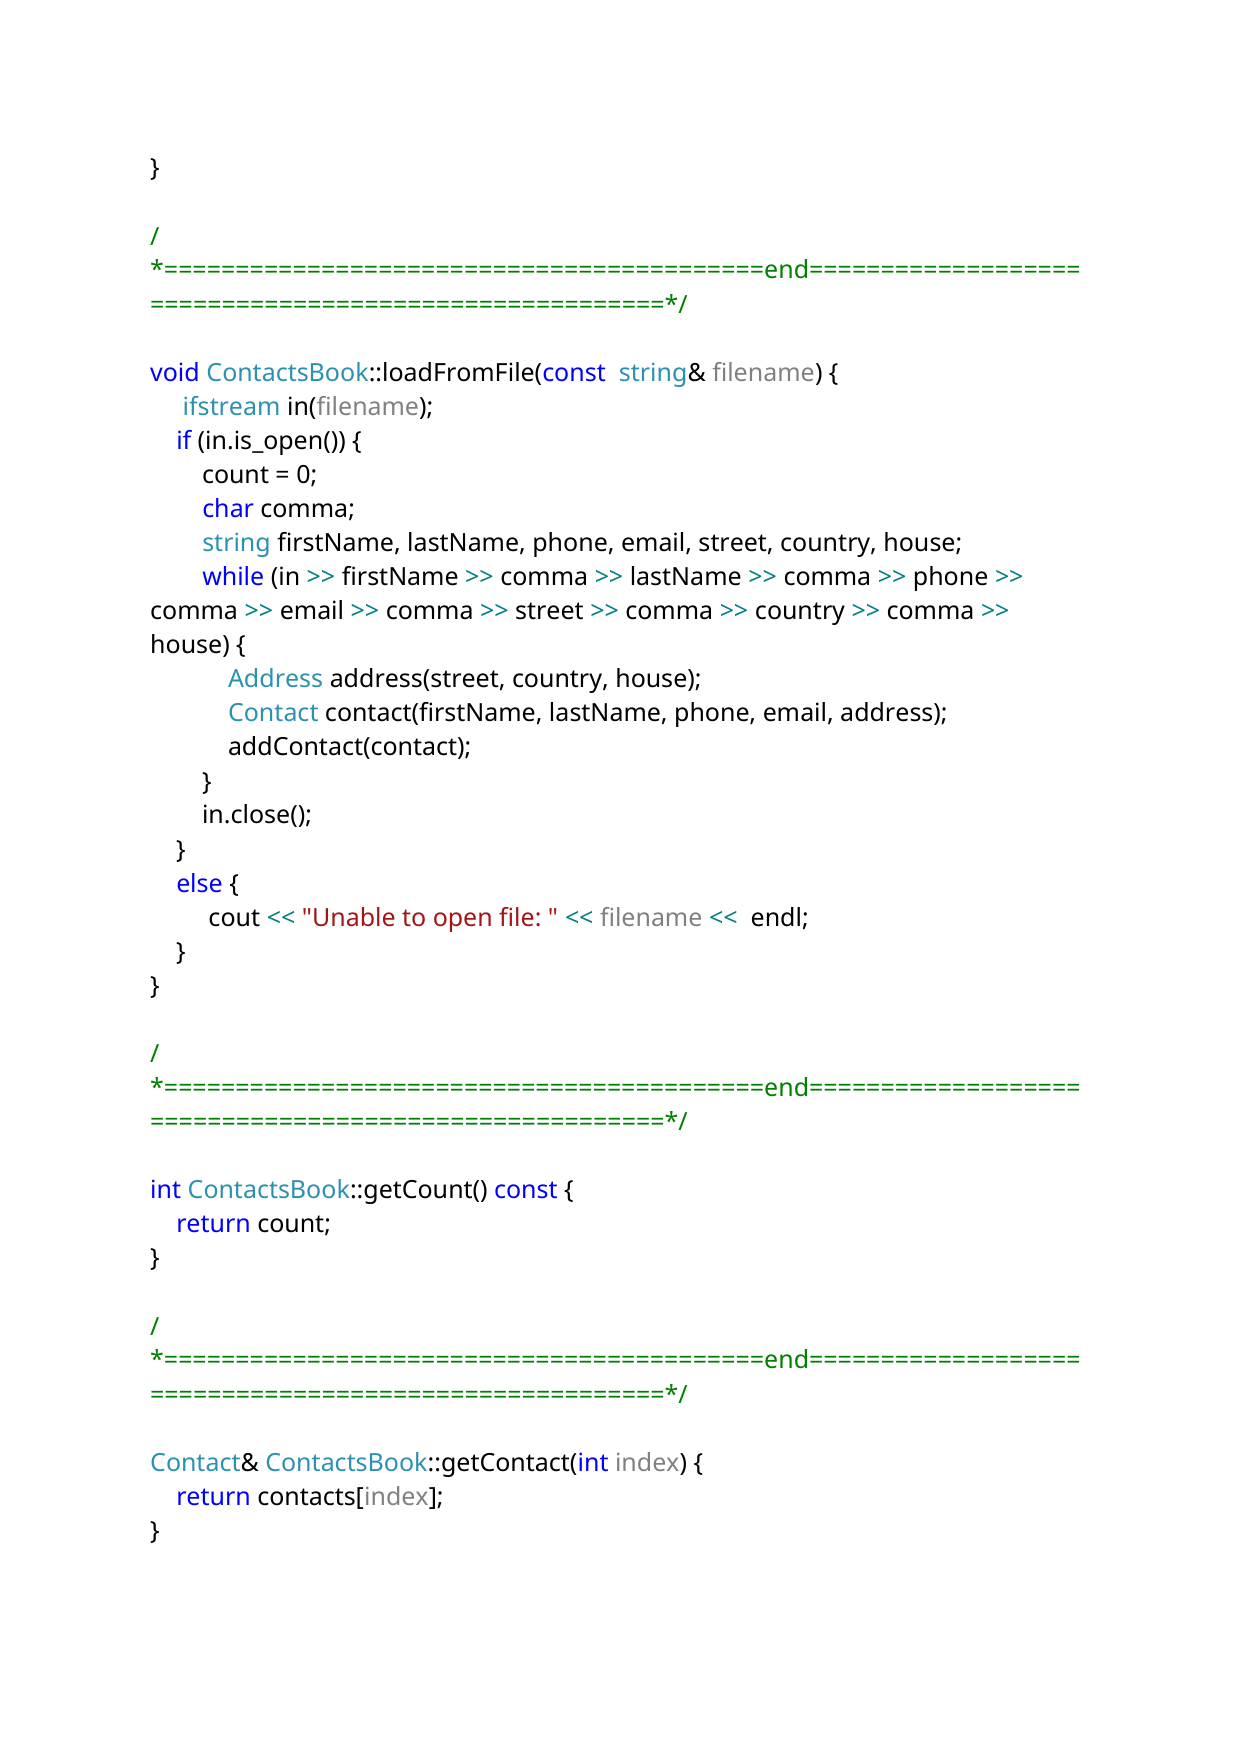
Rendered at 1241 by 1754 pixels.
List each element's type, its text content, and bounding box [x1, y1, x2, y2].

text } [150, 967, 1090, 1002]
text cout << "Unable to open file: " << filename << endl; [150, 899, 1090, 933]
text } [150, 933, 1090, 967]
text /*==========================================end=======================================================*/ [150, 218, 1090, 320]
text addContact(contact); [150, 729, 1090, 763]
text } [150, 831, 1090, 865]
text if (in.is_open()) { [150, 422, 1090, 457]
text string firstName, lastName, phone, email, street, country, house; [150, 525, 1090, 559]
text while (in >> firstName >> comma >> lastName >> comma >> phone >> comma >> email >> comma >> street >> comma >> country >> comma >> house) { [150, 559, 1090, 661]
text } [150, 763, 1090, 797]
text char comma; [150, 491, 1090, 525]
text /*==========================================end=======================================================*/ [150, 1036, 1090, 1138]
text ifstream in(filename); [150, 388, 1090, 422]
text return count; [150, 1206, 1090, 1240]
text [150, 1308, 1090, 1410]
text return contacts[index]; [150, 1478, 1090, 1512]
text int ContactsBook::getCount() const { [150, 1172, 1090, 1206]
text count = 0; [150, 457, 1090, 491]
text else { [150, 865, 1090, 899]
text } [150, 1240, 1090, 1274]
text Contact contact(firstName, lastName, phone, email, address); [150, 695, 1090, 729]
text Contact& ContactsBook::getContact(int index) { [150, 1444, 1090, 1478]
text } [150, 150, 1090, 184]
text } [150, 1512, 1090, 1547]
text in.close(); [150, 797, 1090, 831]
text void ContactsBook::loadFromFile(const string& filename) { [150, 354, 1090, 388]
text Address address(street, country, house); [150, 661, 1090, 695]
